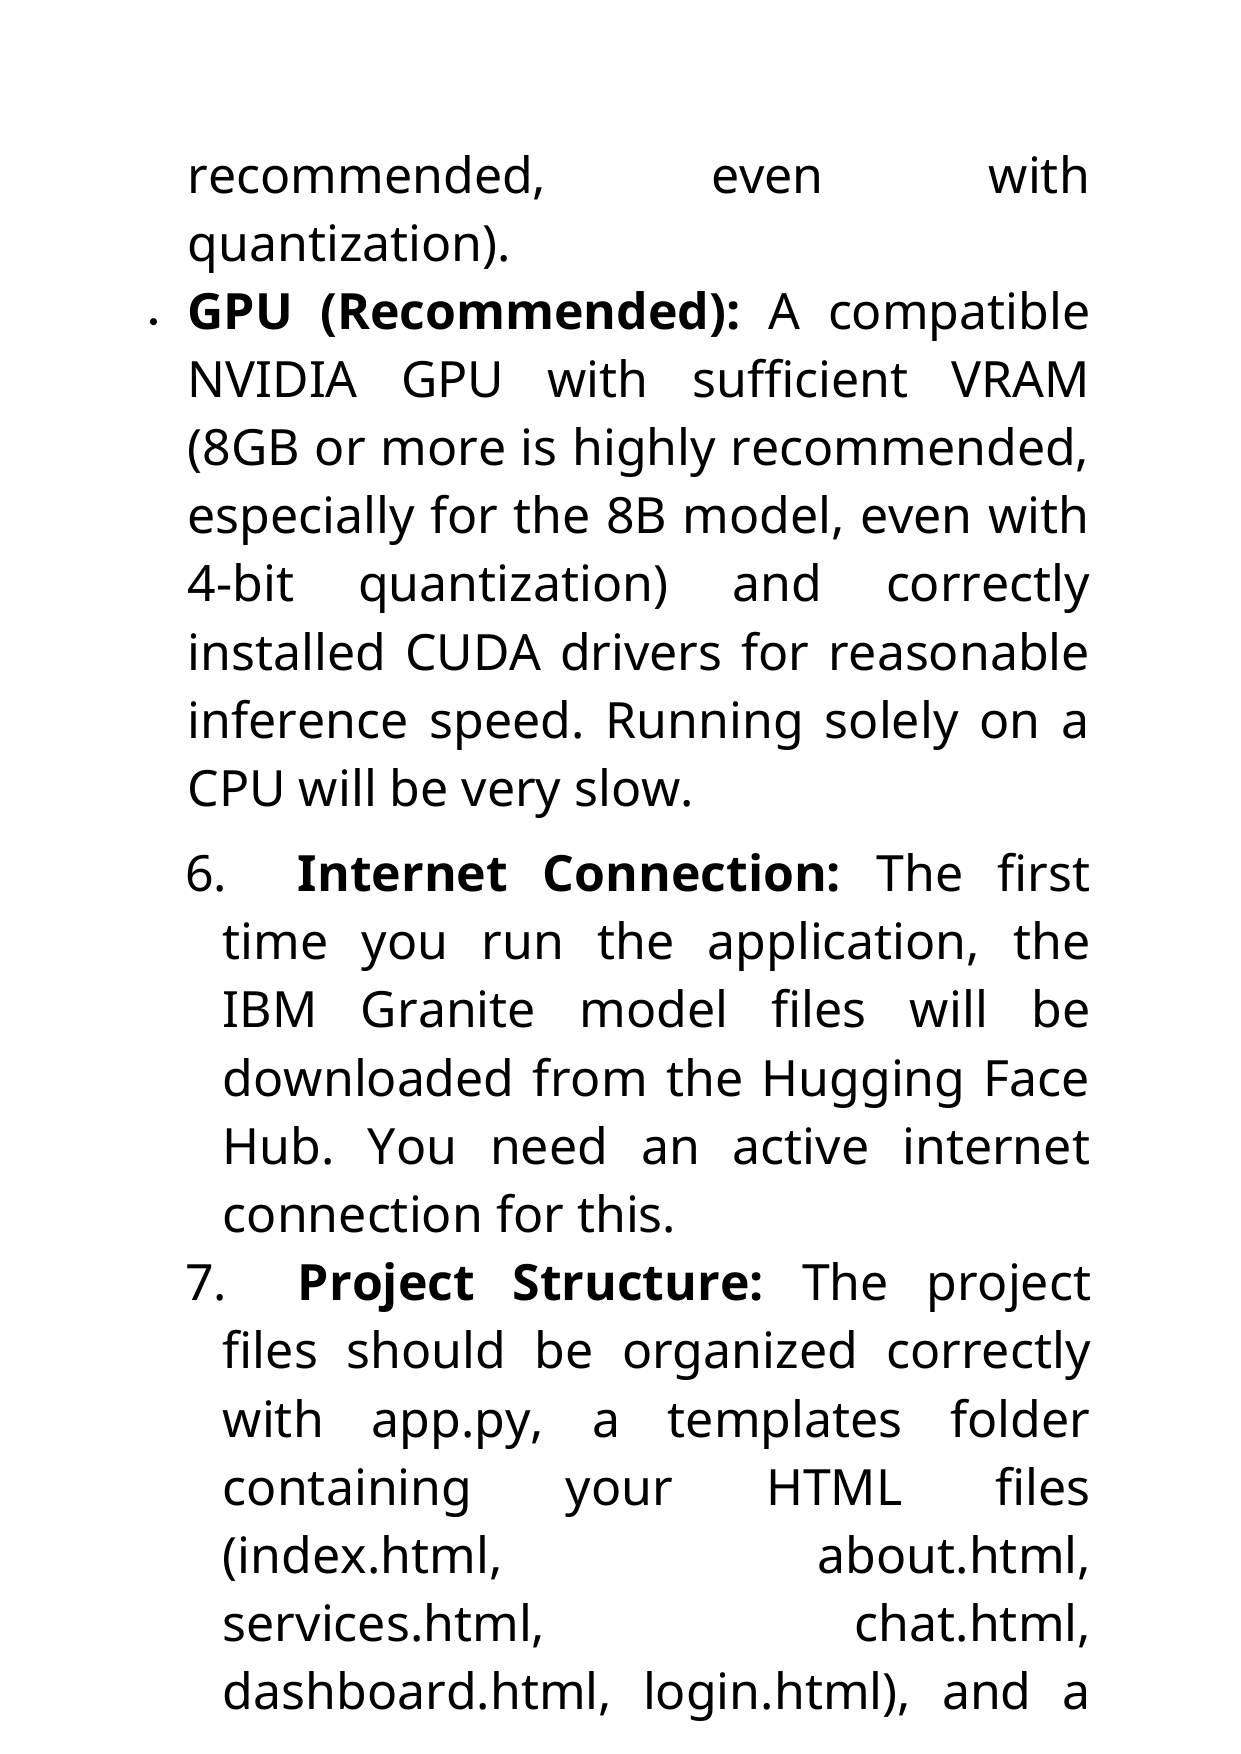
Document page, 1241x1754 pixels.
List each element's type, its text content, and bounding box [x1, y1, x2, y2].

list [150, 139, 1090, 276]
list Internet Connection: The first time you run the application, the IBM Granite model files will be downloaded from the Hugging Face Hub. You need an active internet connection for this. [185, 838, 1091, 1247]
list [185, 1247, 1091, 1724]
list GPU (Recommended): A compatible NVIDIA GPU with sufficient VRAM (8GB or more is highly recommended, especially for the 8B model, even with 4-bit quantization) and correctly installed CUDA drivers for reasonable inference speed. Running solely on a CPU will be very slow. [150, 276, 1090, 821]
